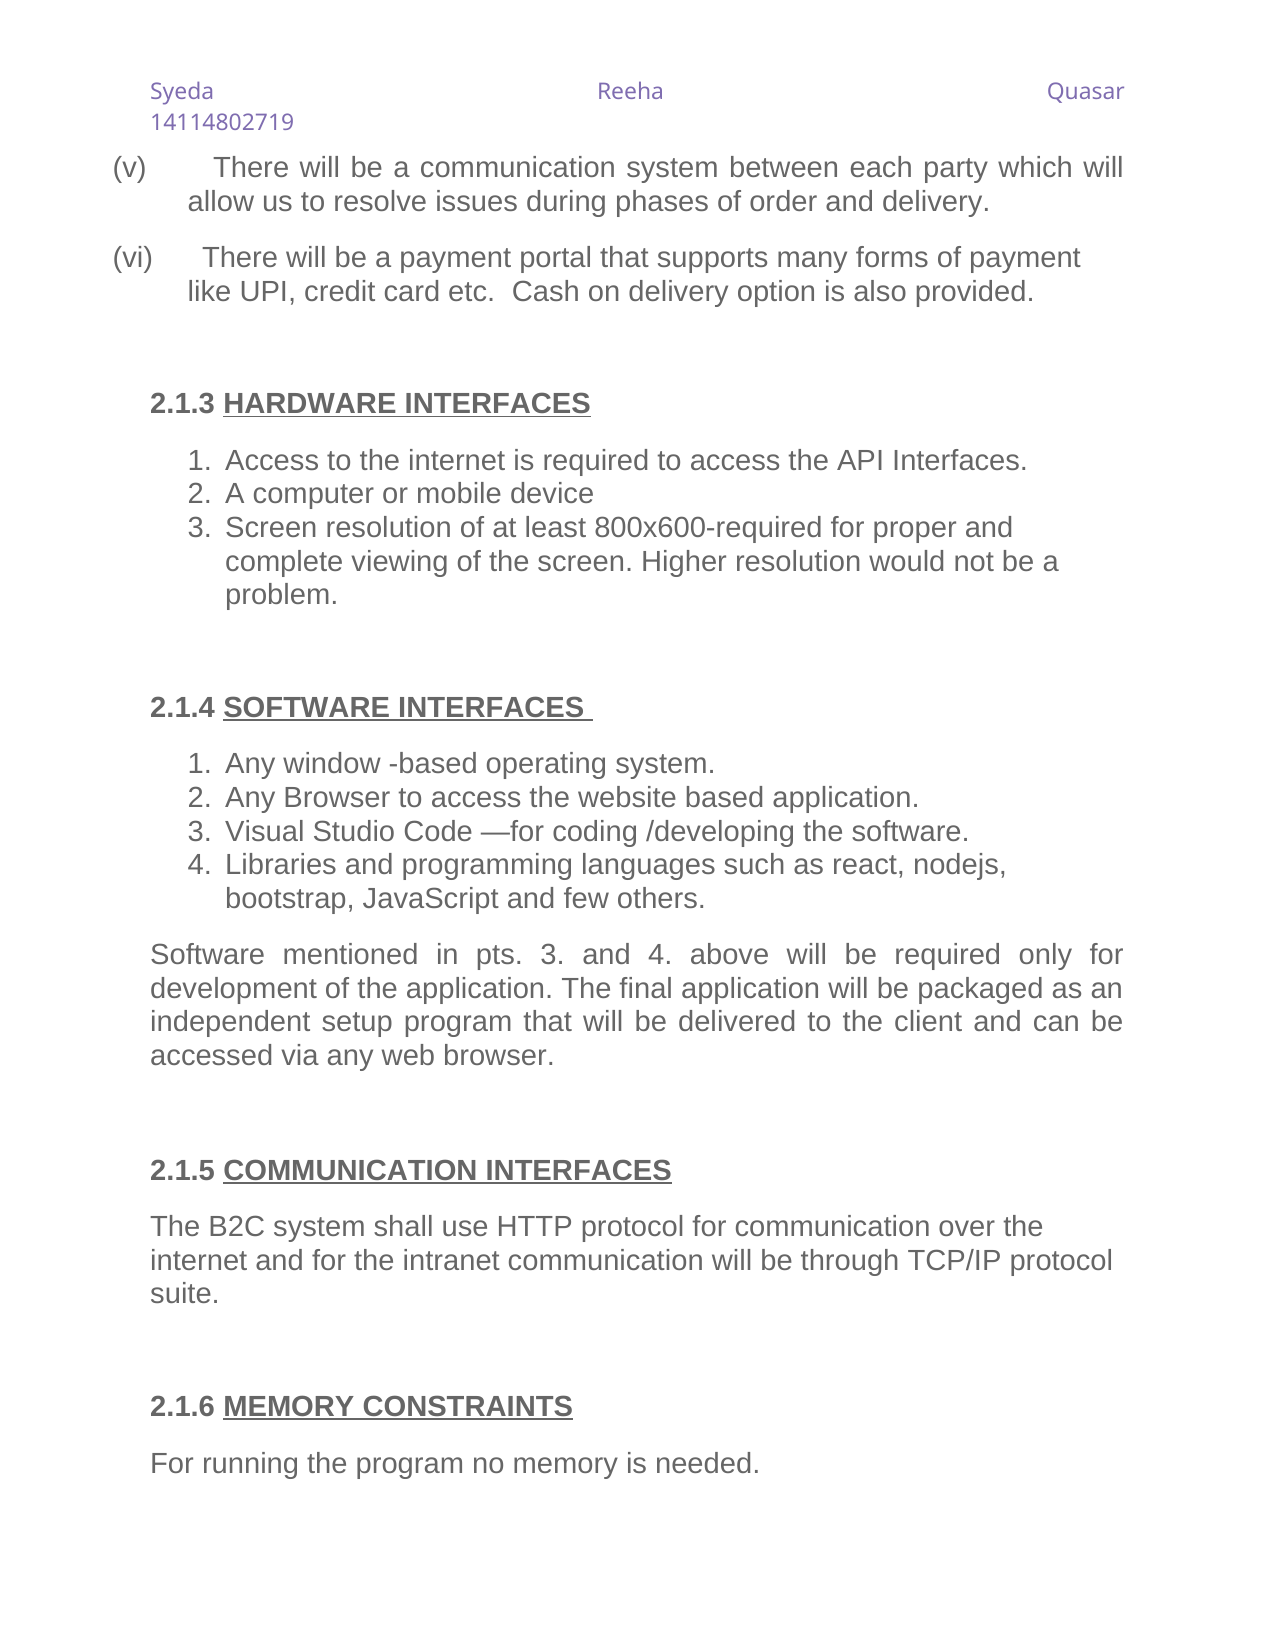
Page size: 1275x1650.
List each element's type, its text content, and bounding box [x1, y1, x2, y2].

text The B2C system shall use HTTP protocol for communication over the internet and for the intranet communication will be through TCP/IP protocol suite. [150, 1209, 1125, 1310]
text (vi) There will be a payment portal that supports many forms of payment like UPI, credit card etc. Cash on delivery option is also provided. [112, 240, 1125, 307]
list Any window -based operating system. [187, 746, 1125, 780]
text (v) There will be a communication system between each party which will allow us to resolve issues during phases of order and delivery. [112, 150, 1125, 217]
text 2.1.4 SOFTWARE INTERFACES [150, 690, 1125, 723]
text 2.1.3 HARDWARE INTERFACES [150, 386, 1125, 420]
text 2.1.5 COMMUNICATION INTERFACES [150, 1153, 1125, 1186]
text For running the program no memory is needed. [150, 1446, 1125, 1479]
list Libraries and programming languages such as react, nodejs, bootstrap, JavaScript and few others. [187, 847, 1125, 914]
list Screen resolution of at least 800x600-required for proper and complete viewing of the screen. Higher resolution would not be a problem. [187, 510, 1125, 611]
list Access to the internet is required to access the API Interfaces. [187, 443, 1125, 476]
list Any Browser to access the website based application. [187, 780, 1125, 813]
list Visual Studio Code —for coding /developing the software. [187, 813, 1125, 847]
text 2.1.6 MEMORY CONSTRAINTS [150, 1389, 1125, 1423]
text Software mentioned in pts. 3. and 4. above will be required only for development of the application. The final application will be packaged as an independent setup program that will be delivered to the client and can be accessed via any web browser. [150, 937, 1125, 1071]
list A computer or mobile device [187, 476, 1125, 510]
